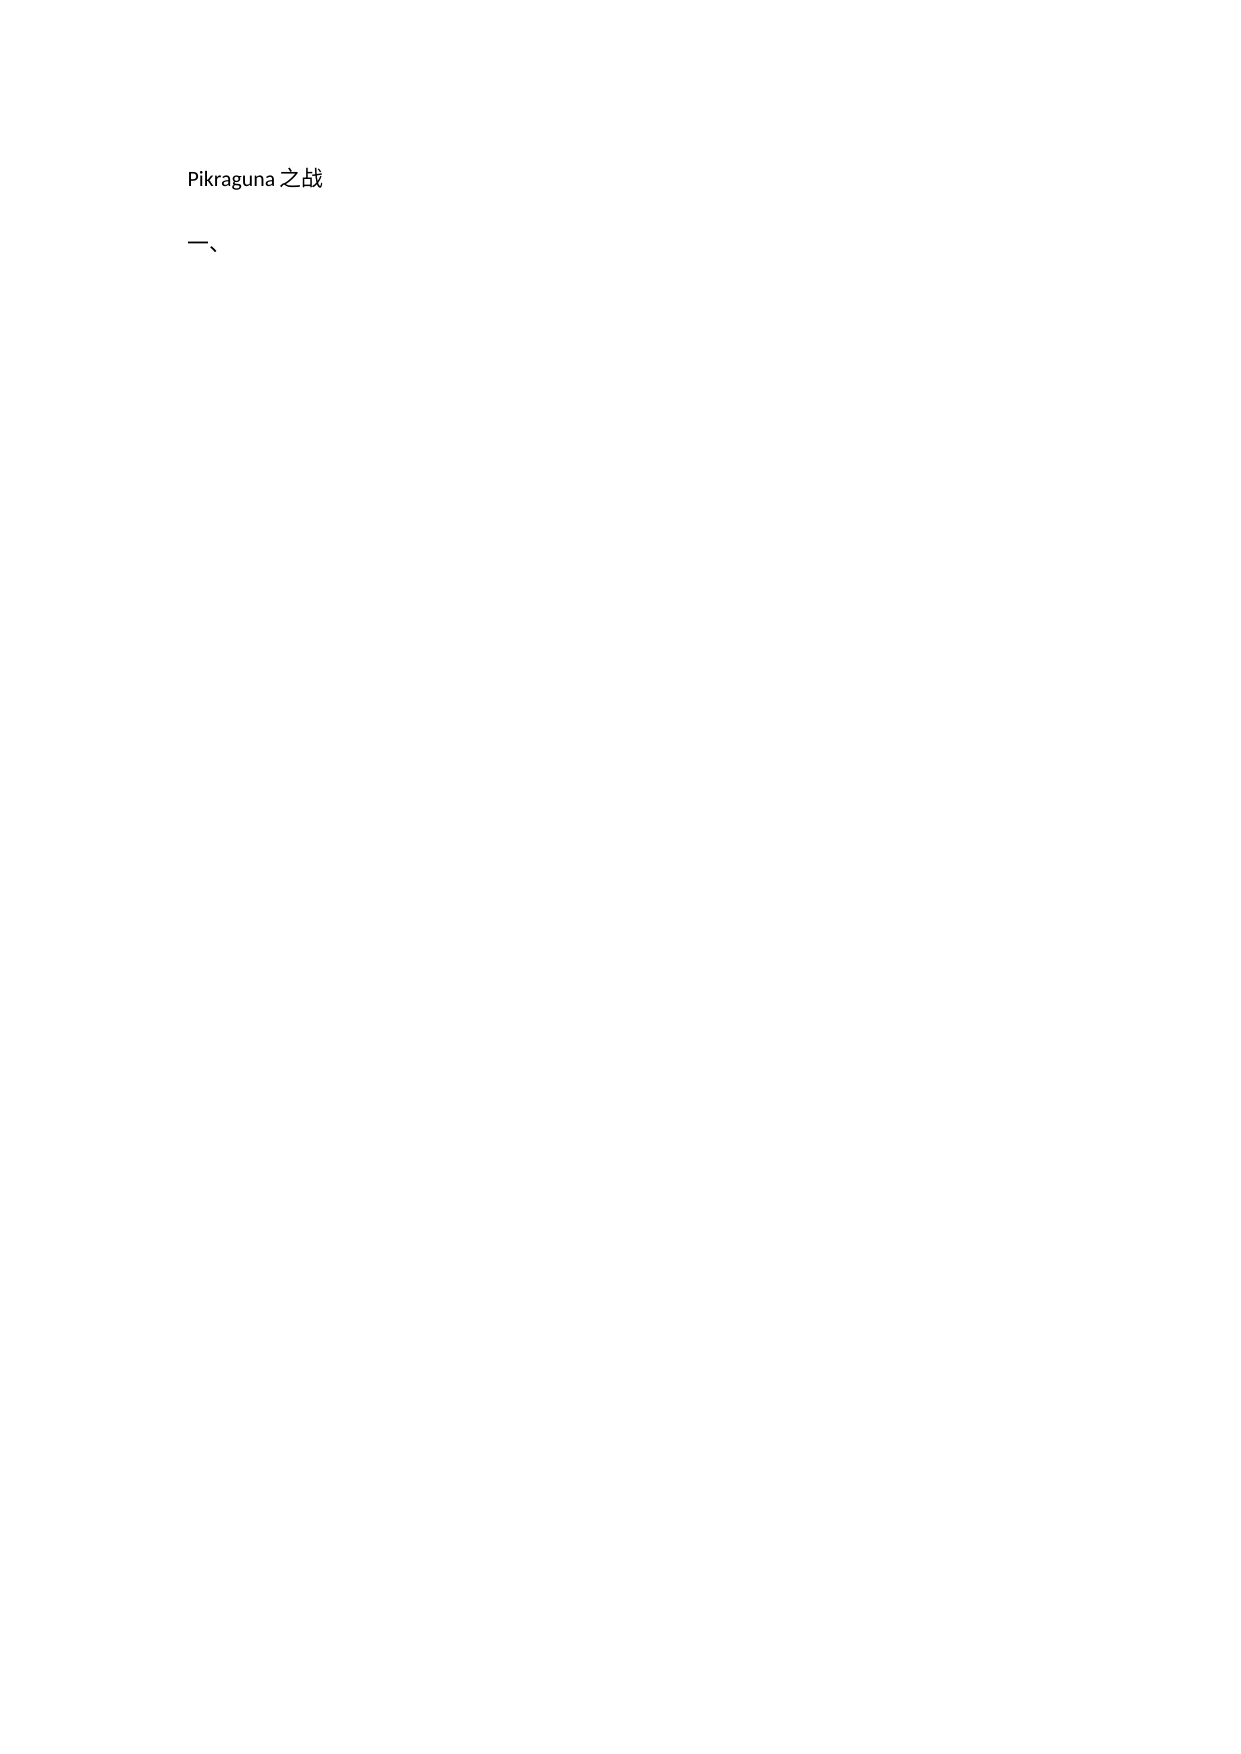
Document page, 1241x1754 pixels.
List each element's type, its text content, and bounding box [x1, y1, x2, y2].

text Pikraguna之战 [187, 162, 1053, 194]
text 一、 [187, 227, 1053, 259]
